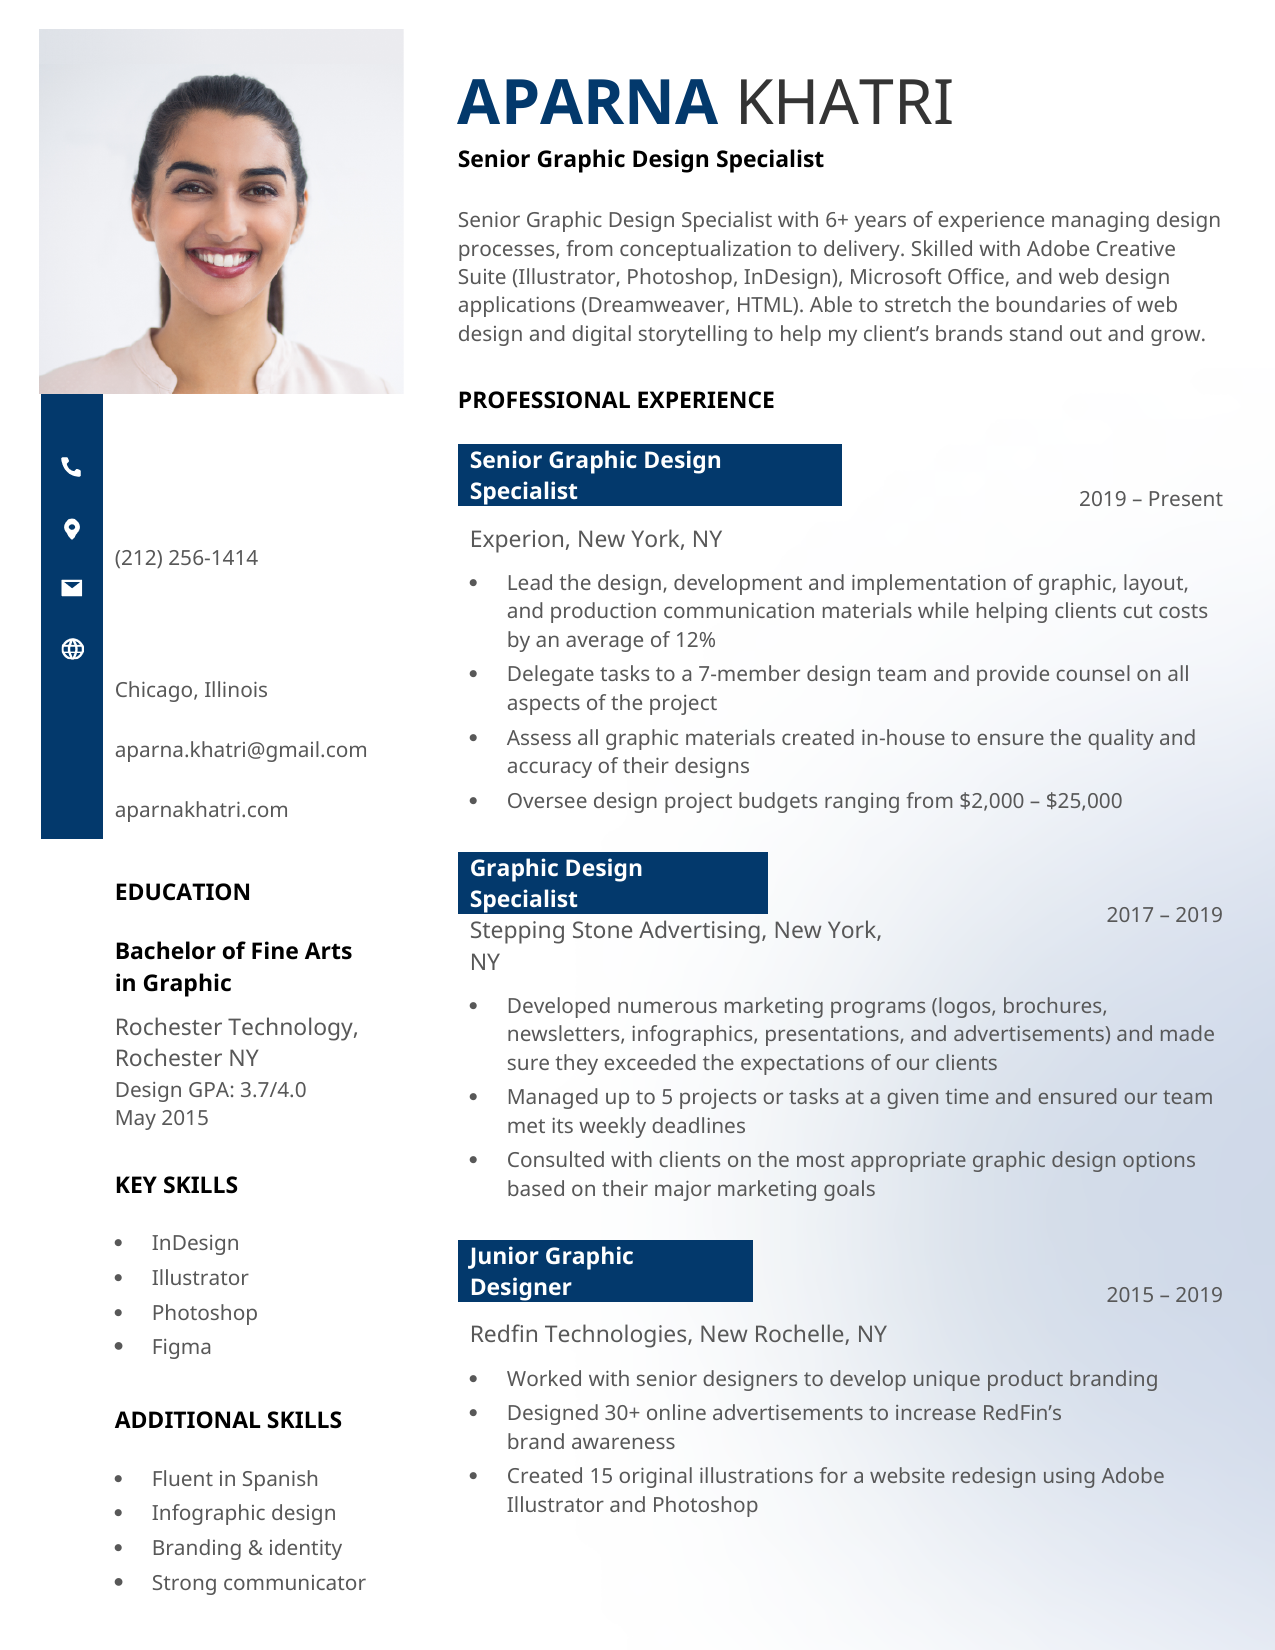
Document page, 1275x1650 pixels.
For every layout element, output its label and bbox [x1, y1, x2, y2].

table_header [422, 30, 1246, 1608]
table_header [30, 30, 422, 1608]
picture [0, 0, 1275, 1650]
